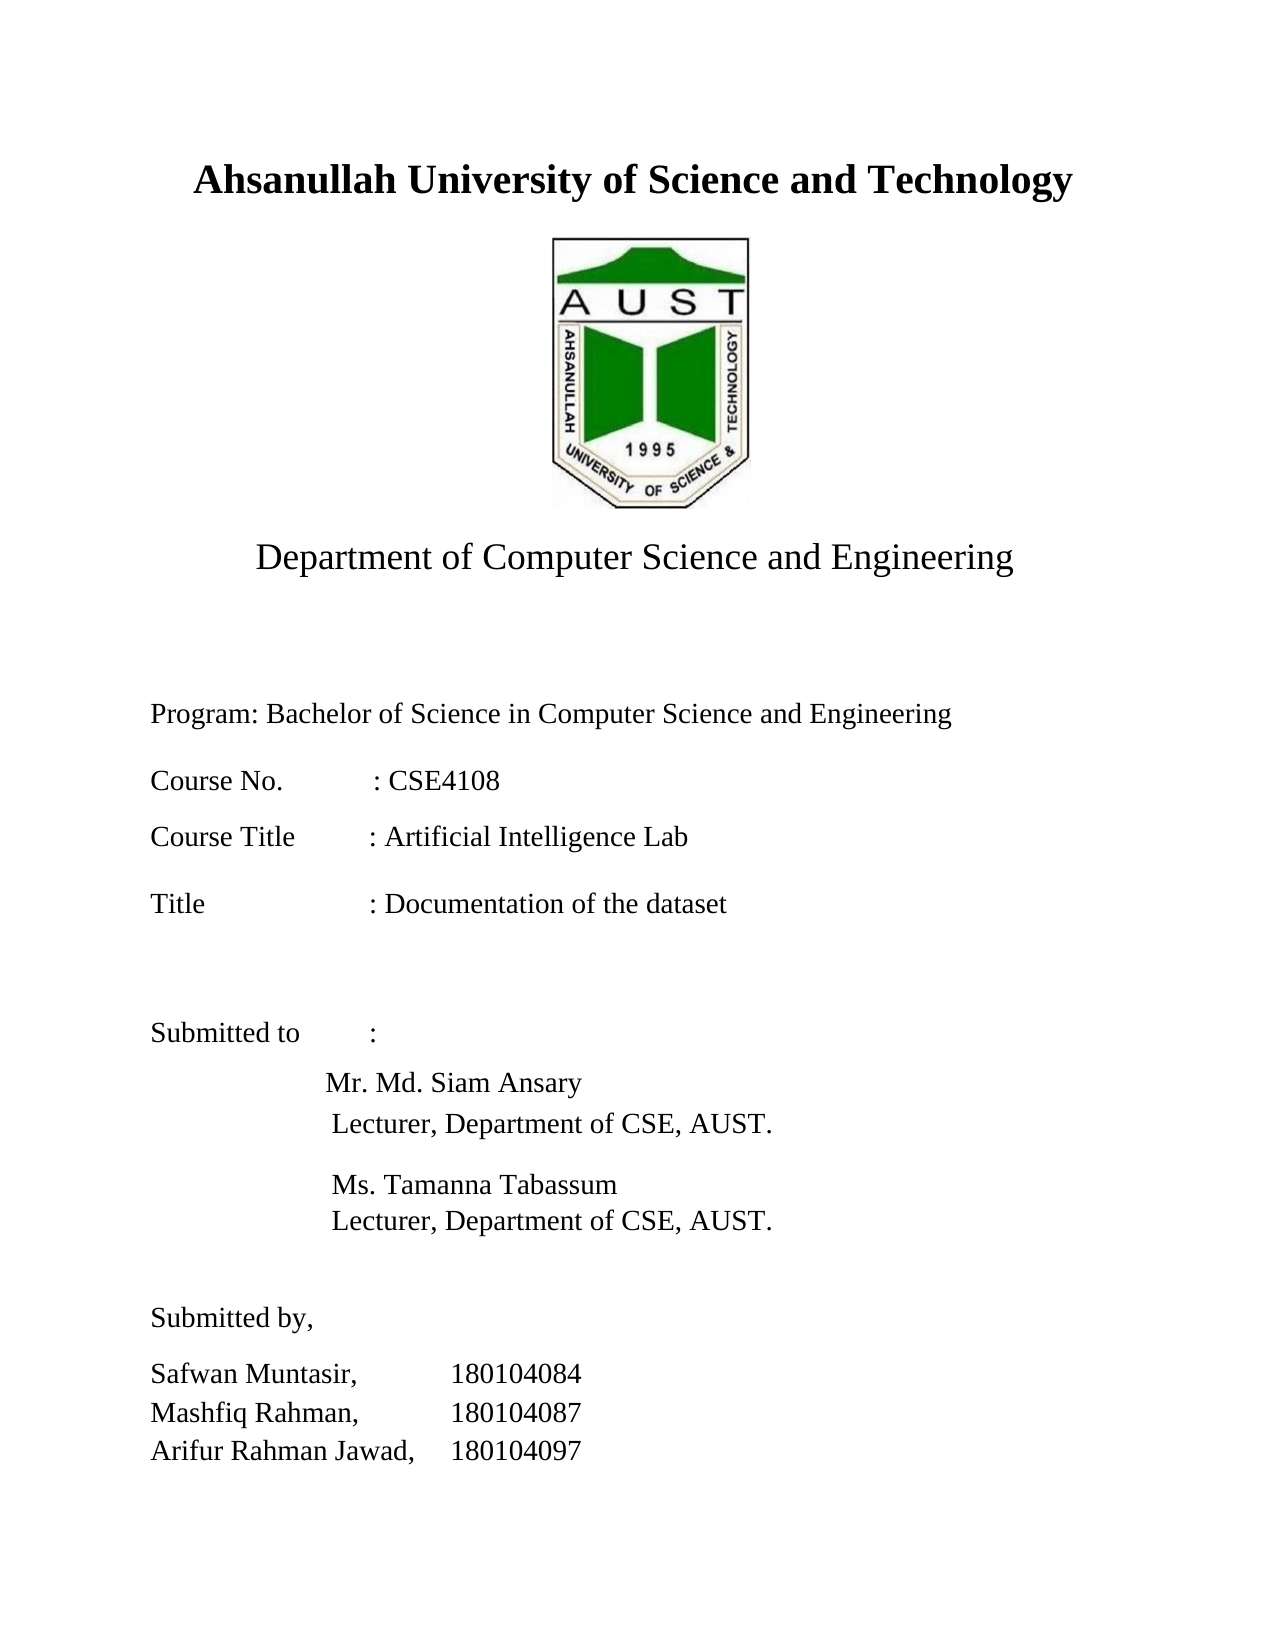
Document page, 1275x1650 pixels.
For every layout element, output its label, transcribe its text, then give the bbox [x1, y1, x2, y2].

text Course Title : Artificial Intelligence Lab [150, 819, 1117, 853]
text Ms. Tamanna Tabassum [331, 1167, 1117, 1201]
subtitle Department of Computer Science and Engineering [150, 535, 1014, 578]
picture [551, 236, 752, 509]
text Mashfiq Rahman, 180104087 [150, 1395, 586, 1428]
text Arifur Rahman Jawad, 180104097 [150, 1433, 586, 1467]
text Ahsanullah University of Science and Technology [150, 155, 1117, 203]
text Submitted to : [150, 1015, 1117, 1048]
text Safwan Muntasir, 180104084 [150, 1356, 586, 1389]
text Lecturer, Department of CSE, AUST. [331, 1107, 1117, 1140]
text Course No. : CSE4108 [150, 763, 1117, 796]
text Title : Documentation of the dataset [150, 886, 1117, 919]
text Submitted by, [150, 1300, 1117, 1334]
text Lecturer, Department of CSE, AUST. [331, 1203, 1117, 1237]
text Mr. Md. Siam Ansary [150, 1065, 1117, 1099]
text Program: Bachelor of Science in Computer Science and Engineering [150, 696, 1117, 730]
